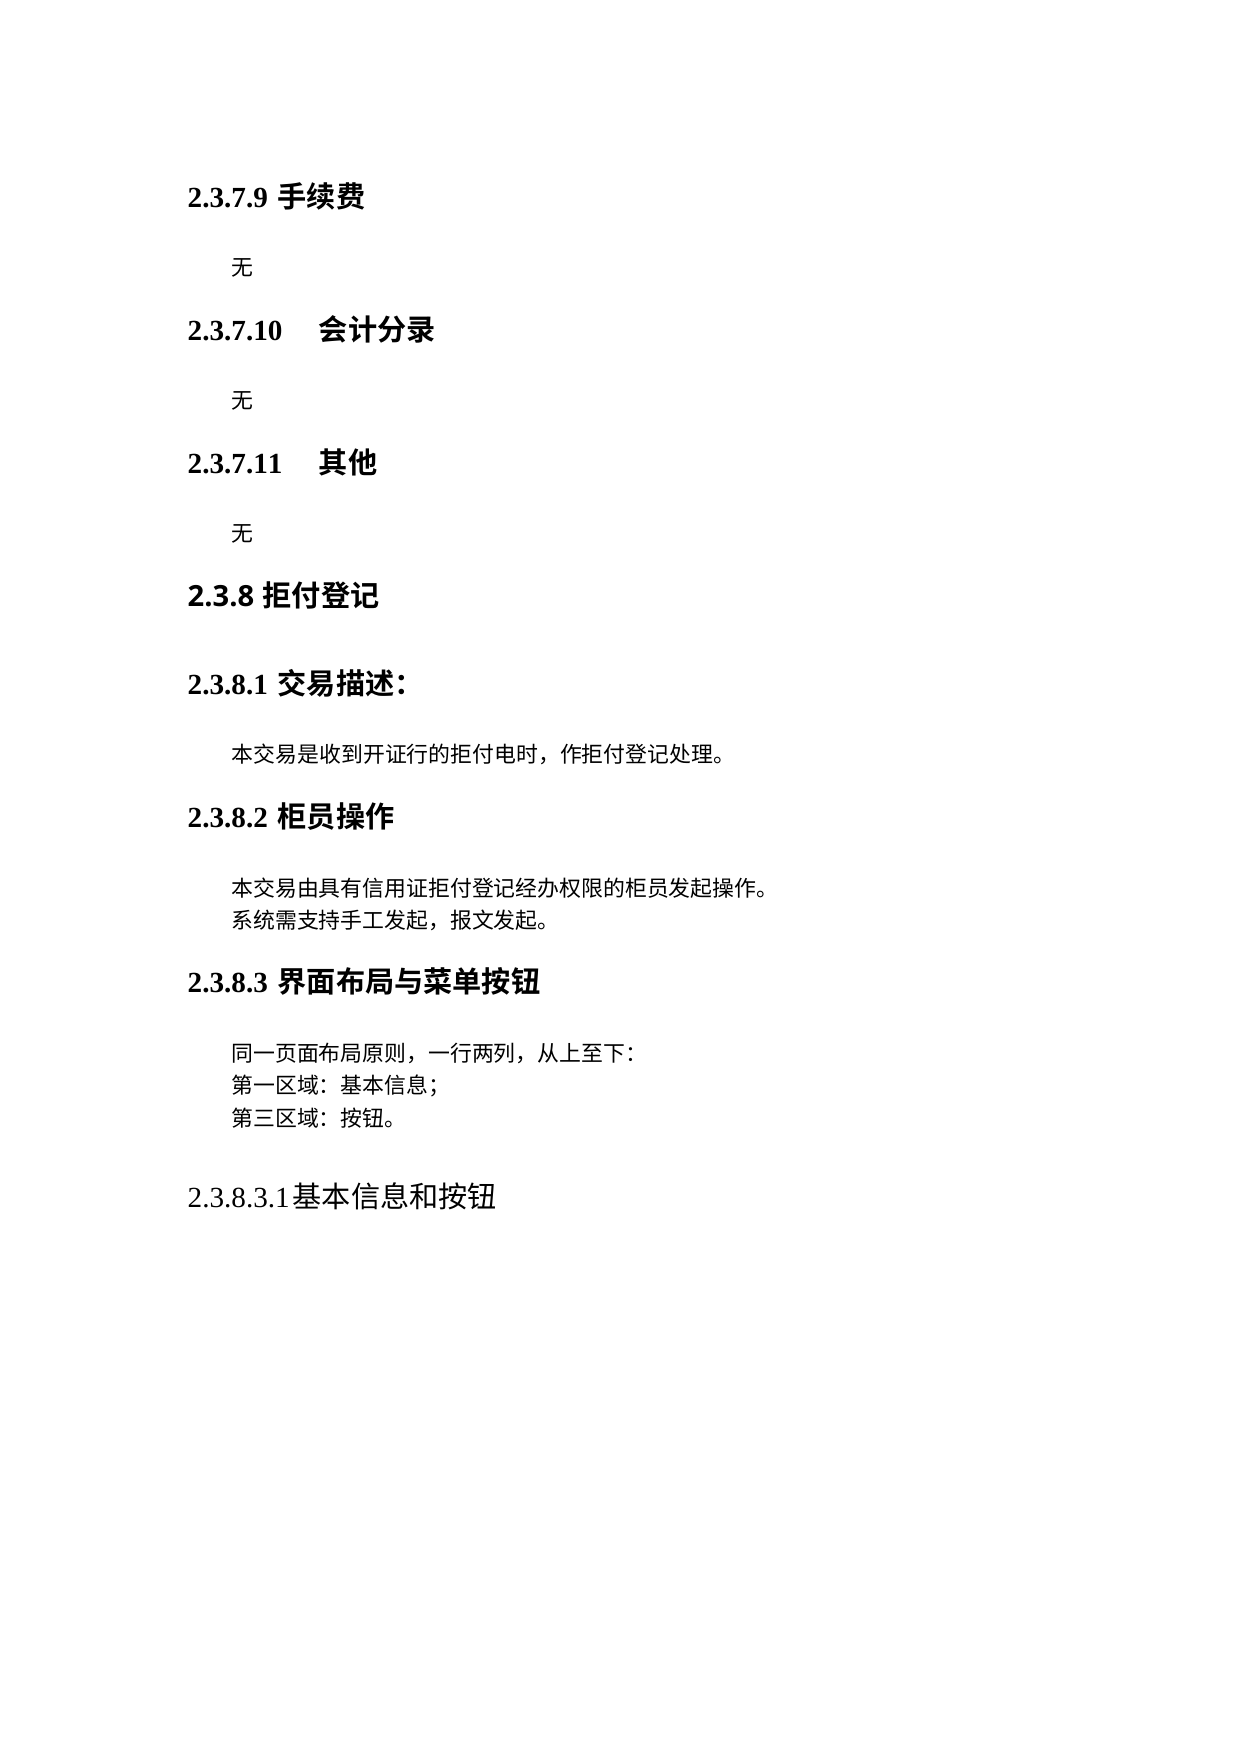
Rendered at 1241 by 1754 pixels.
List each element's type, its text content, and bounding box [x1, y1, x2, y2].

text 无 [187, 250, 1053, 282]
text 同一页面布局原则，一行两列，从上至下： [187, 1036, 1053, 1068]
subtitle 其他 [187, 428, 1053, 493]
text 无 [187, 516, 1053, 548]
subtitle 手续费 [187, 162, 1053, 227]
subtitle 柜员操作 [187, 782, 1053, 847]
text 系统需支持手工发起，报文发起。 [187, 903, 1053, 935]
text 无 [187, 383, 1053, 416]
text 本交易是收到开证行的拒付电时，作拒付登记处理。 [187, 737, 1053, 769]
subtitle 交易描述： [187, 649, 1053, 714]
text 第三区域：按钮。 [187, 1101, 1053, 1133]
subtitle 界面布局与菜单按钮 [187, 948, 1053, 1013]
subtitle 基本信息和按钮 [187, 1162, 1053, 1227]
subtitle 拒付登记 [187, 561, 1053, 626]
text 第一区域：基本信息； [187, 1068, 1053, 1101]
text 本交易由具有信用证拒付登记经办权限的柜员发起操作。 [187, 870, 1053, 903]
subtitle 会计分录 [187, 295, 1053, 360]
